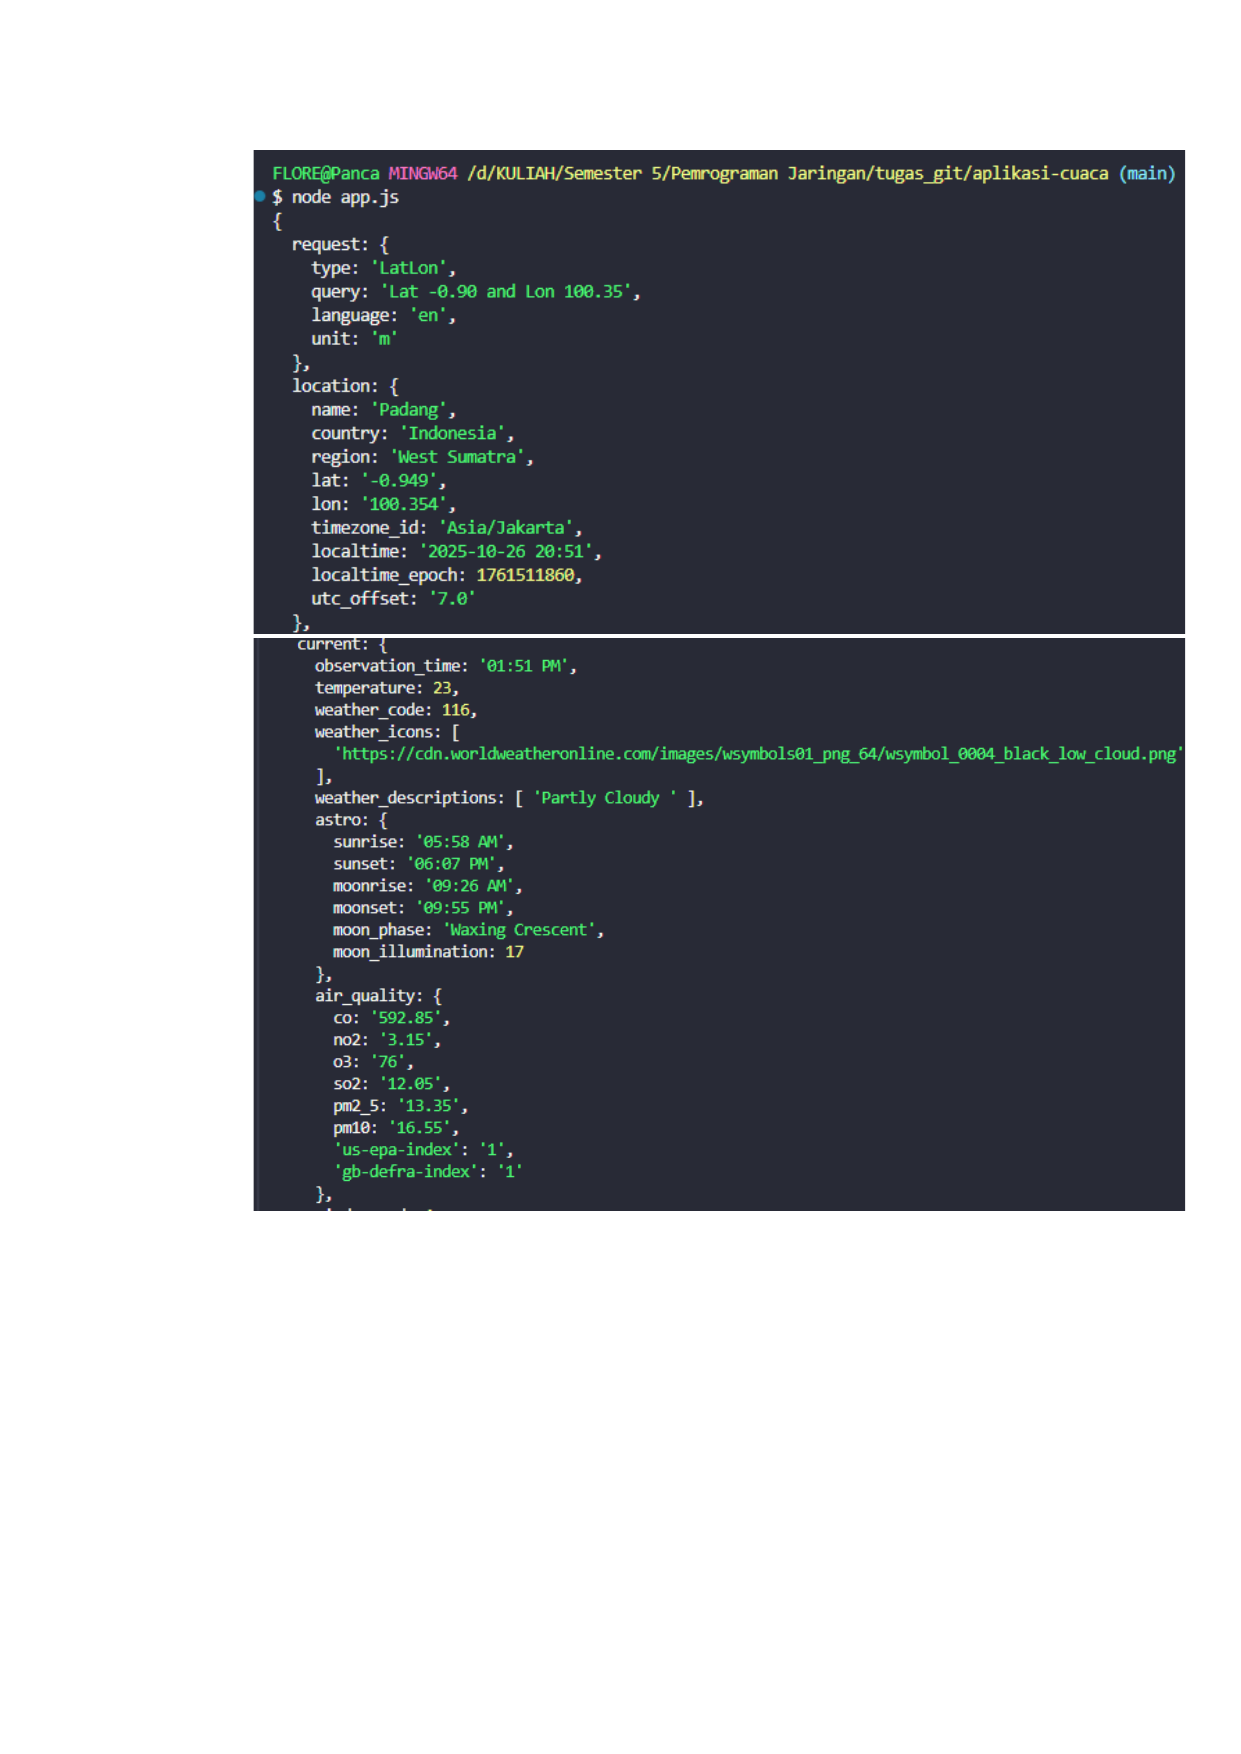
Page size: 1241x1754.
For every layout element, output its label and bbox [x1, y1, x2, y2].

picture [253, 638, 1186, 1211]
picture [253, 150, 1186, 634]
